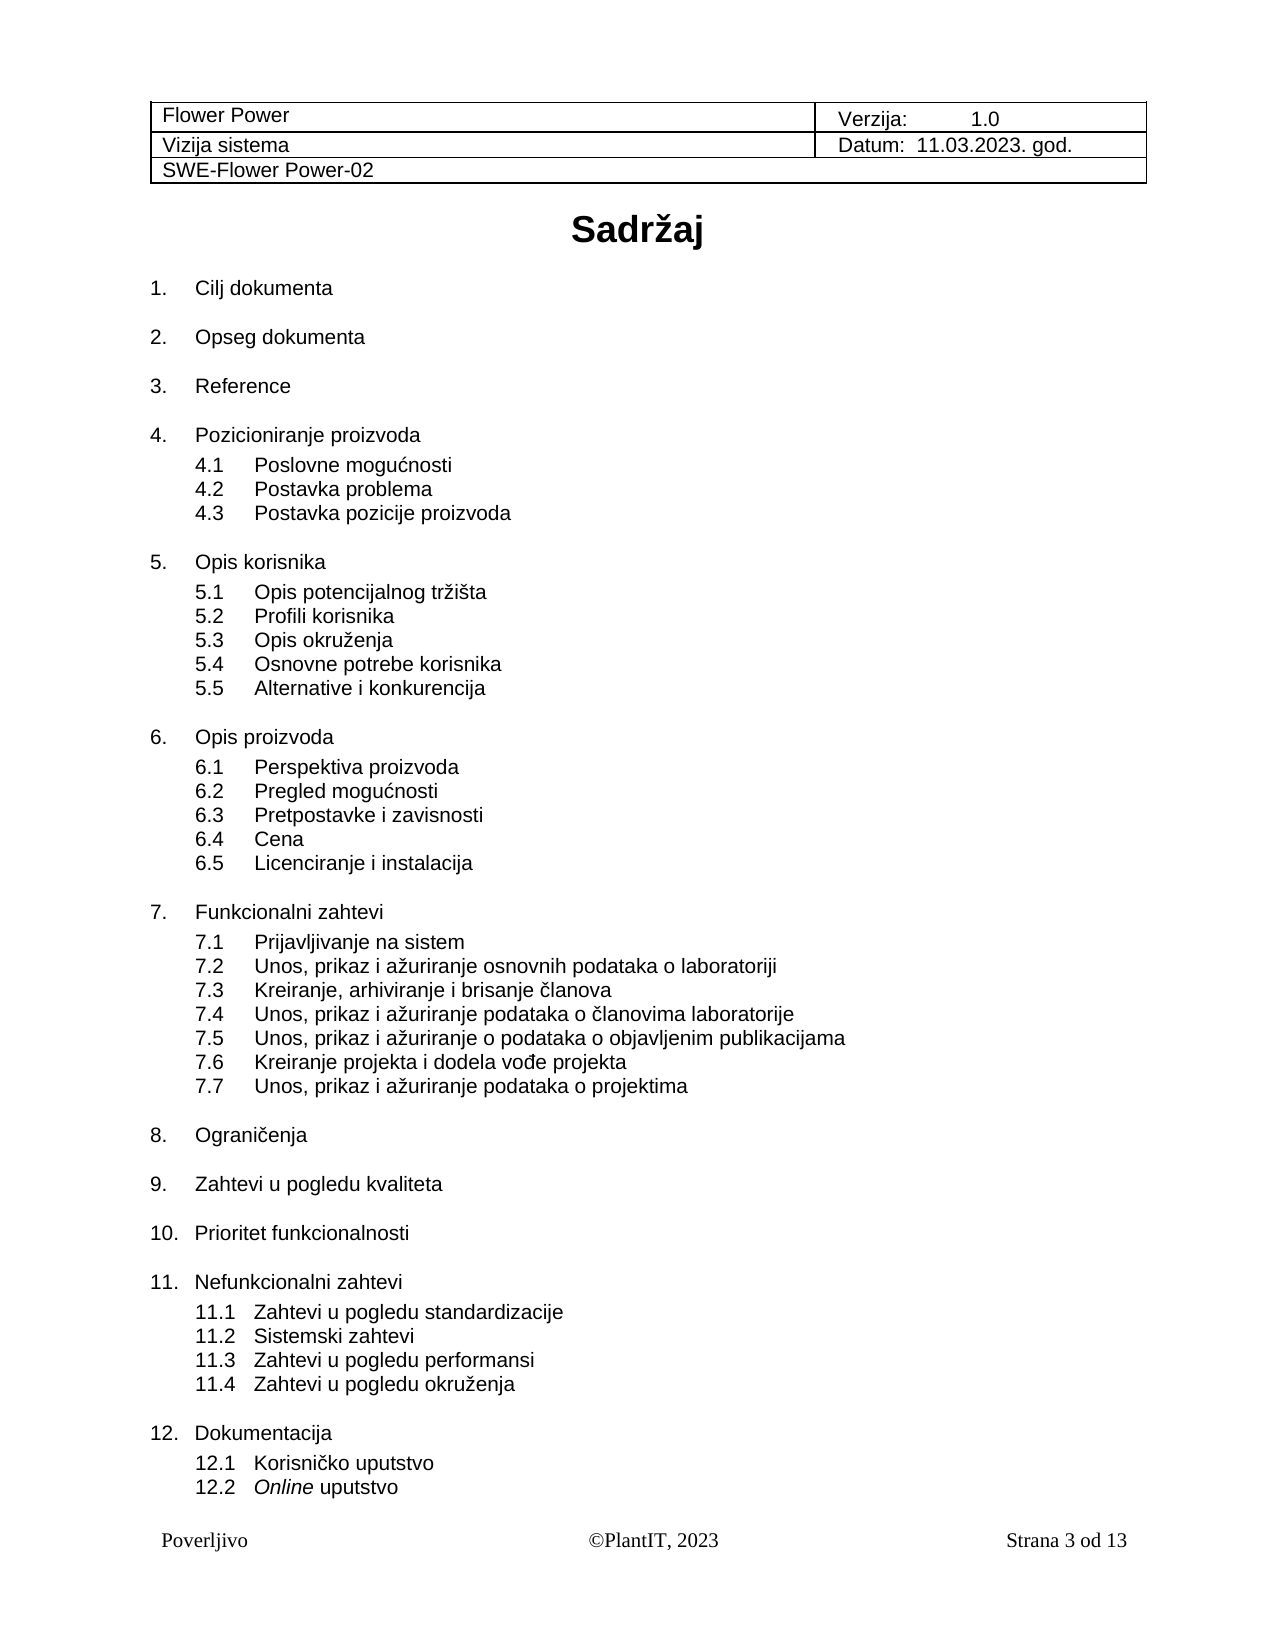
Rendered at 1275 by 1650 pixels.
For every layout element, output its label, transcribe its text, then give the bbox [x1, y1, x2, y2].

title Sadržaj [150, 208, 1125, 251]
